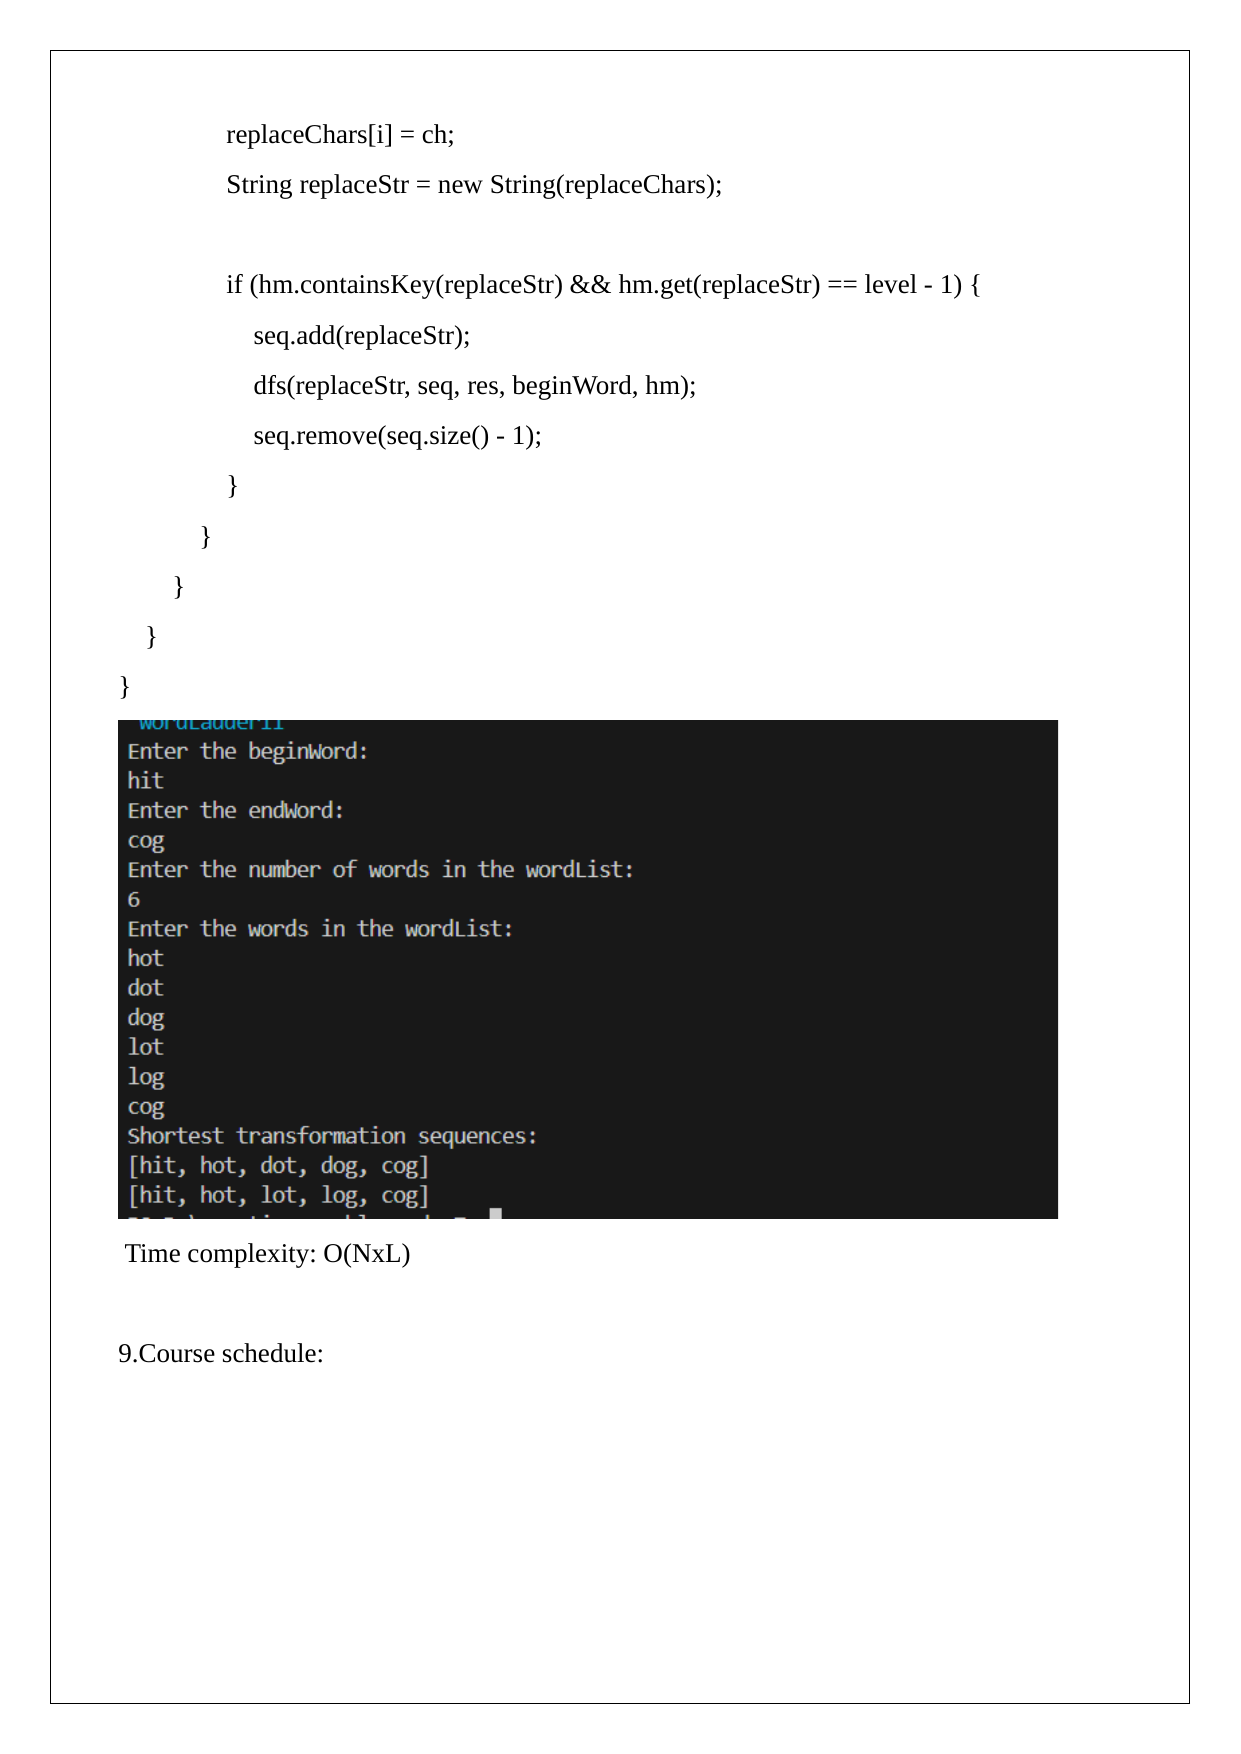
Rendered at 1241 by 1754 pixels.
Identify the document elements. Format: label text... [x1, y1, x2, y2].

text } [118, 620, 1122, 651]
text seq.remove(seq.size() - 1); [118, 419, 1122, 450]
text } [118, 469, 1122, 501]
text } [118, 670, 1122, 701]
text String replaceStr = new String(replaceChars); [118, 168, 1122, 199]
text } [118, 570, 1122, 601]
text replaceChars[i] = ch; [118, 118, 1122, 149]
text 9.Course schedule: [118, 1337, 1122, 1368]
text Time complexity: O(NxL) [118, 1237, 1122, 1268]
text if (hm.containsKey(replaceStr) && hm.get(replaceStr) == level - 1) { [118, 269, 1122, 300]
picture [118, 720, 1059, 1219]
text } [118, 520, 1122, 551]
text seq.add(replaceStr); [118, 319, 1122, 350]
text dfs(replaceStr, seq, res, beginWord, hm); [118, 369, 1122, 400]
